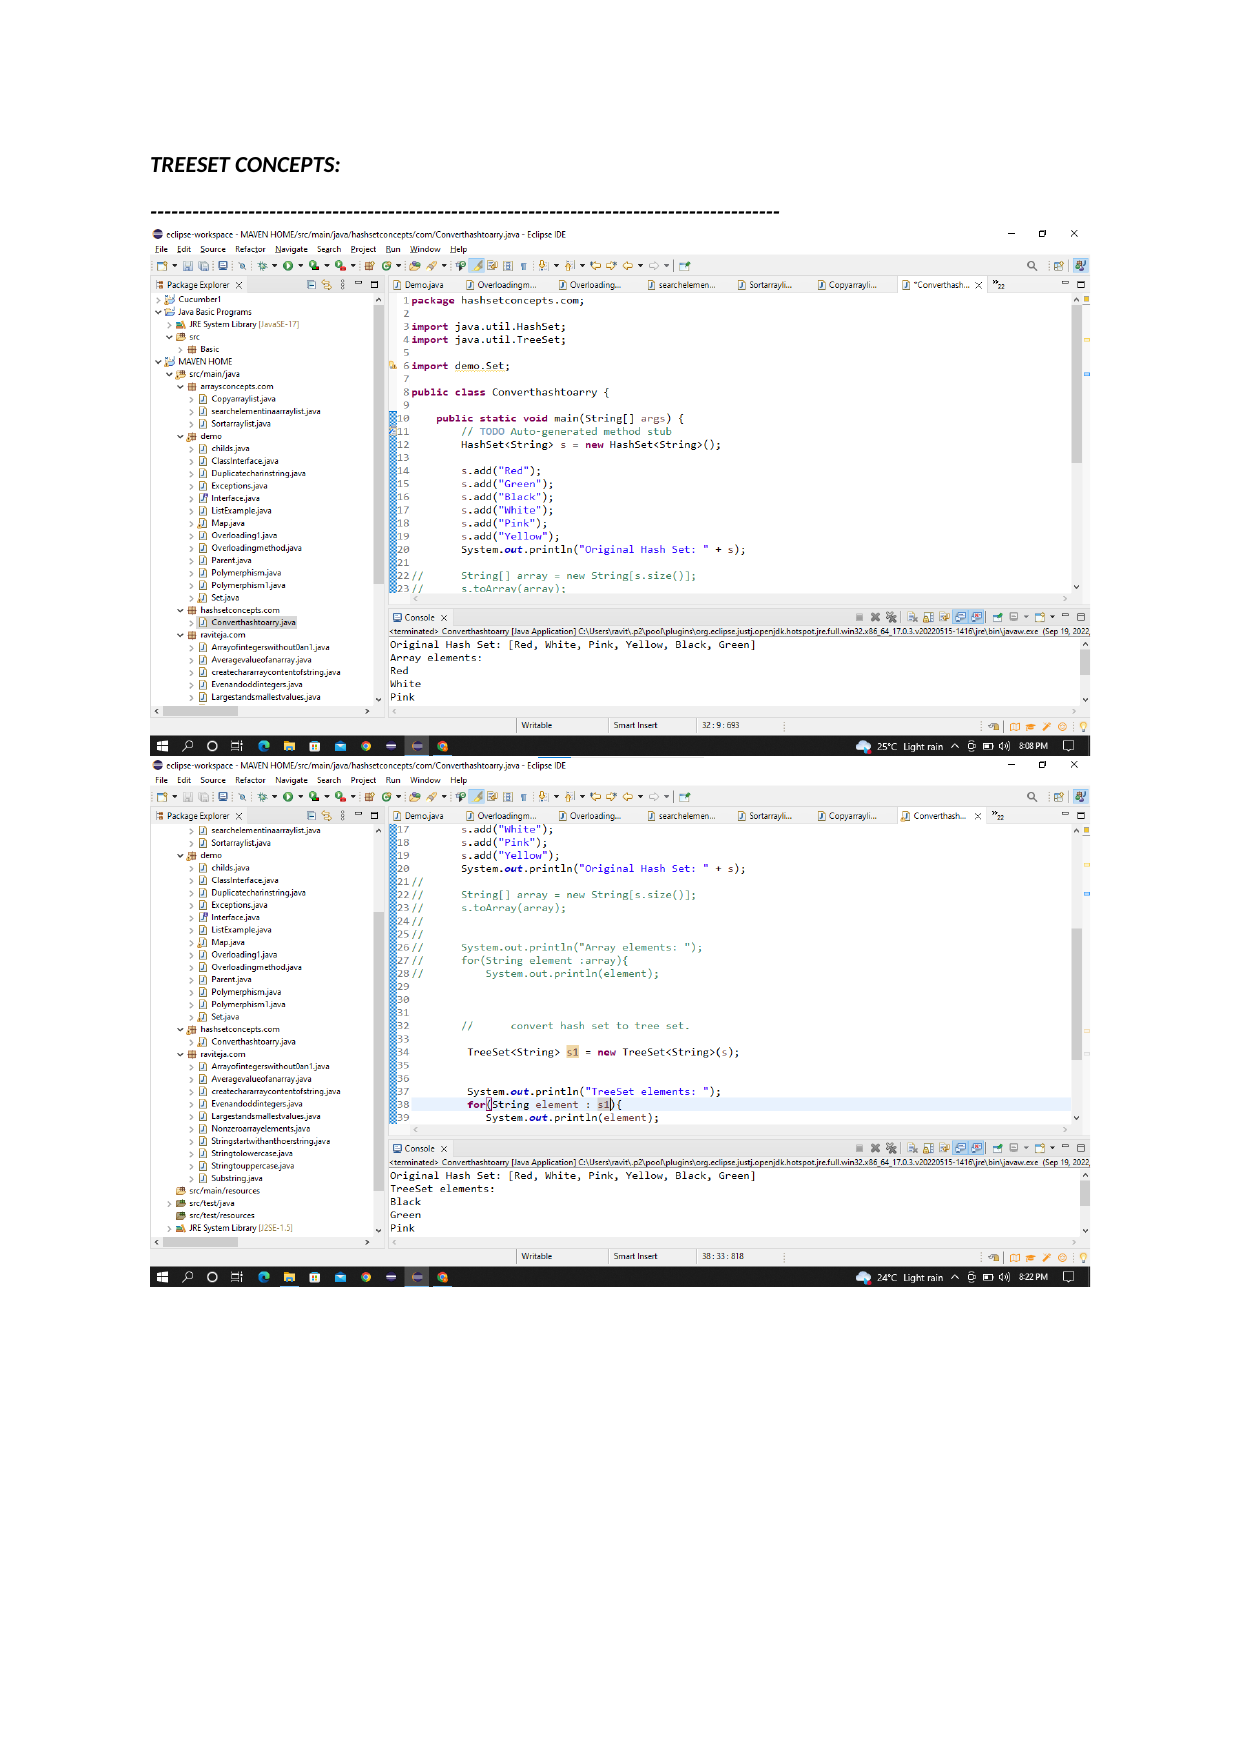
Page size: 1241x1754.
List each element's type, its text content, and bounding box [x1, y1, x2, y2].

text ------------------------------------------------------------------------------------------ [150, 197, 1090, 227]
text TREESET CONCEPTS: [150, 150, 1090, 178]
picture [150, 757, 1091, 1287]
picture [150, 227, 1091, 756]
